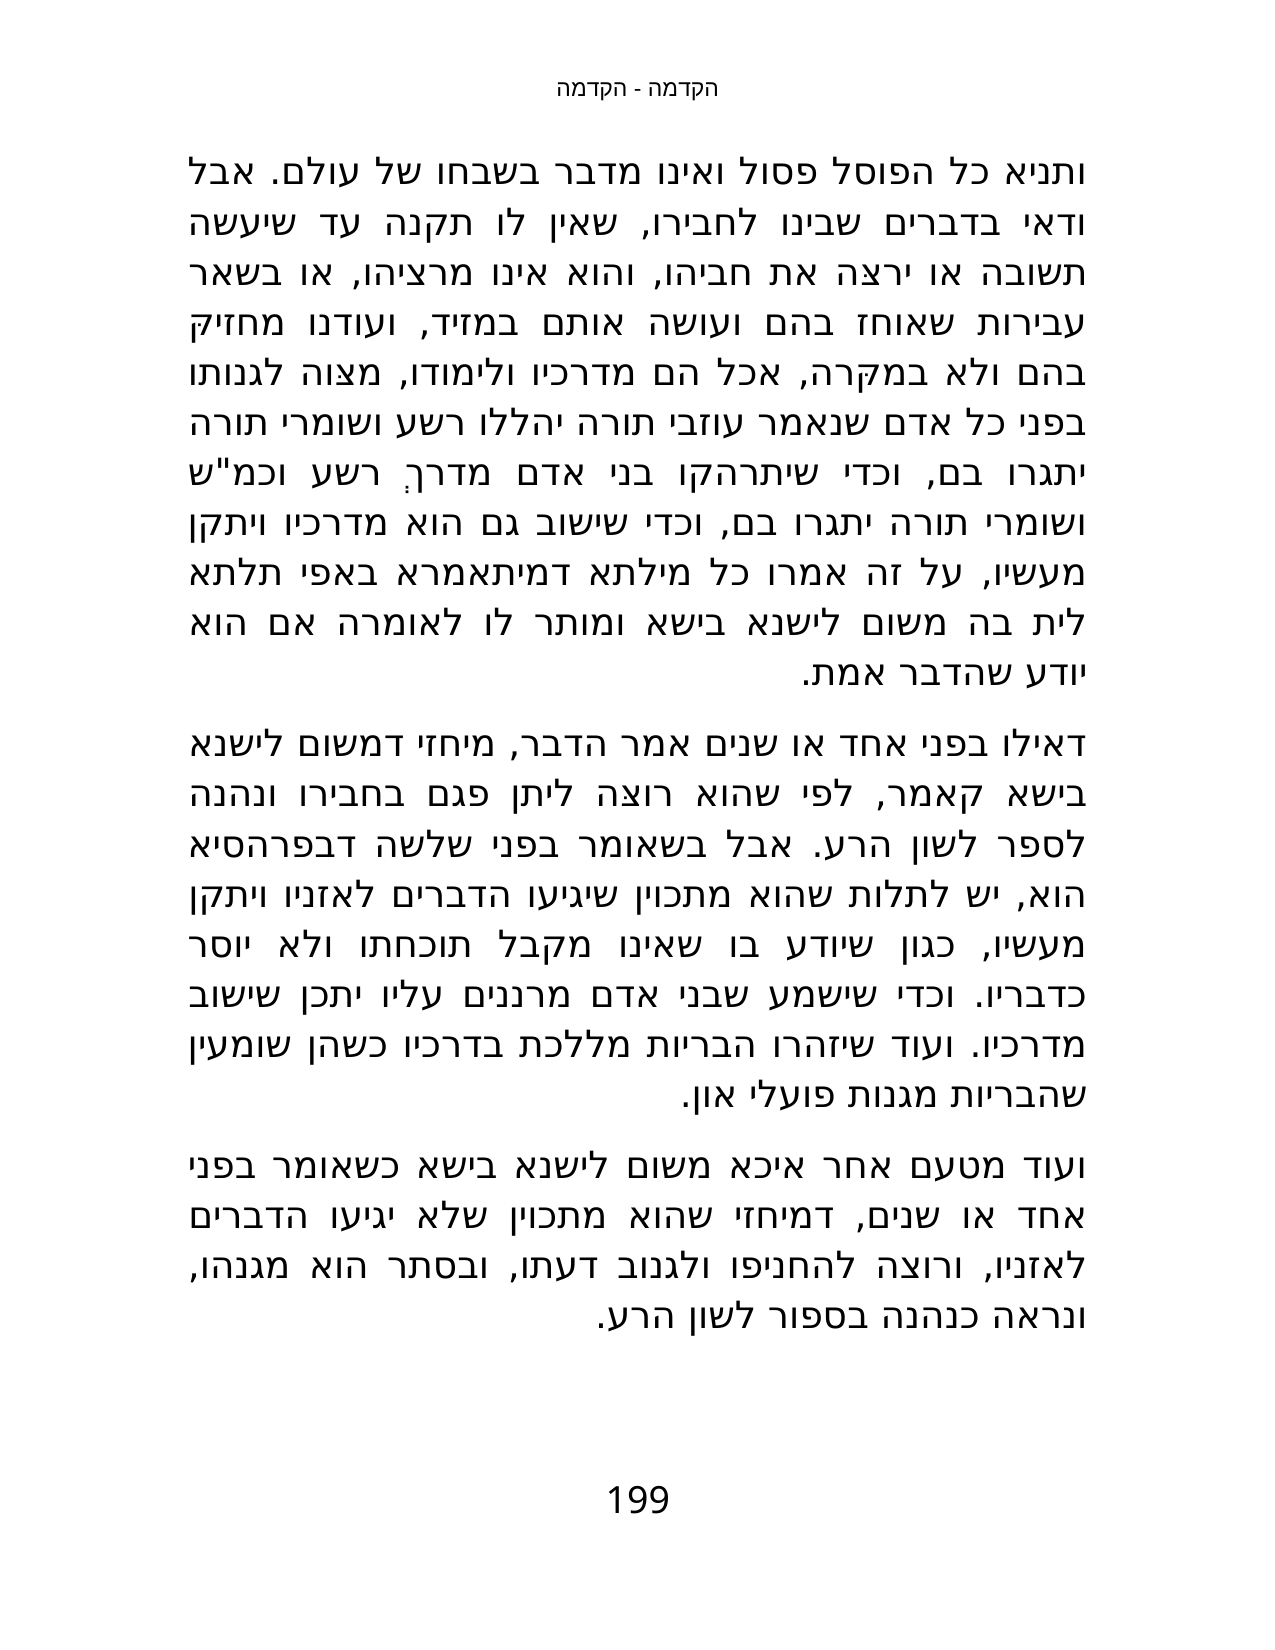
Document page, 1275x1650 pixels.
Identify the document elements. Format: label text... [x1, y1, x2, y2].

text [187, 150, 1087, 695]
text דאילו בפני אחד או שנים אמר הדבר, מיחזי דמשום לישנא בישא קאמר, לפי שהוא רוצּה ליתן פגם בחבירו ונהנה לספר לשון הרע. אבל בשאומר בפני שלשה דבפרהסיא הוא, יש לתלות שהוא מתכוין שיגיעו הדברים לאזניו ויתקן מעשיו, כגון שיודע בו שאינו מקבל תוכחתו ולא יוסר כדבריו. וכדי שישמע שבני אדם מרננים עליו יתכן שישוב מדרכיו. ועוד שיזהרו הבריות מללכת בדרכיו כשהן שומעין שהבריות מגנות פועלי און. [187, 722, 1087, 1116]
text ועוד מטעם אחר איכא משום לישנא בישא כשאומר בפני אחד או שנים, דמיחזי שהוא מתכוין שלא יגיעו הדברים לאזניו, ורוצה להחניפו ולגנוב דעתו, ובסתר הוא מגנהו, ונראה כנהנה בספור לשון הרע. [187, 1144, 1087, 1338]
